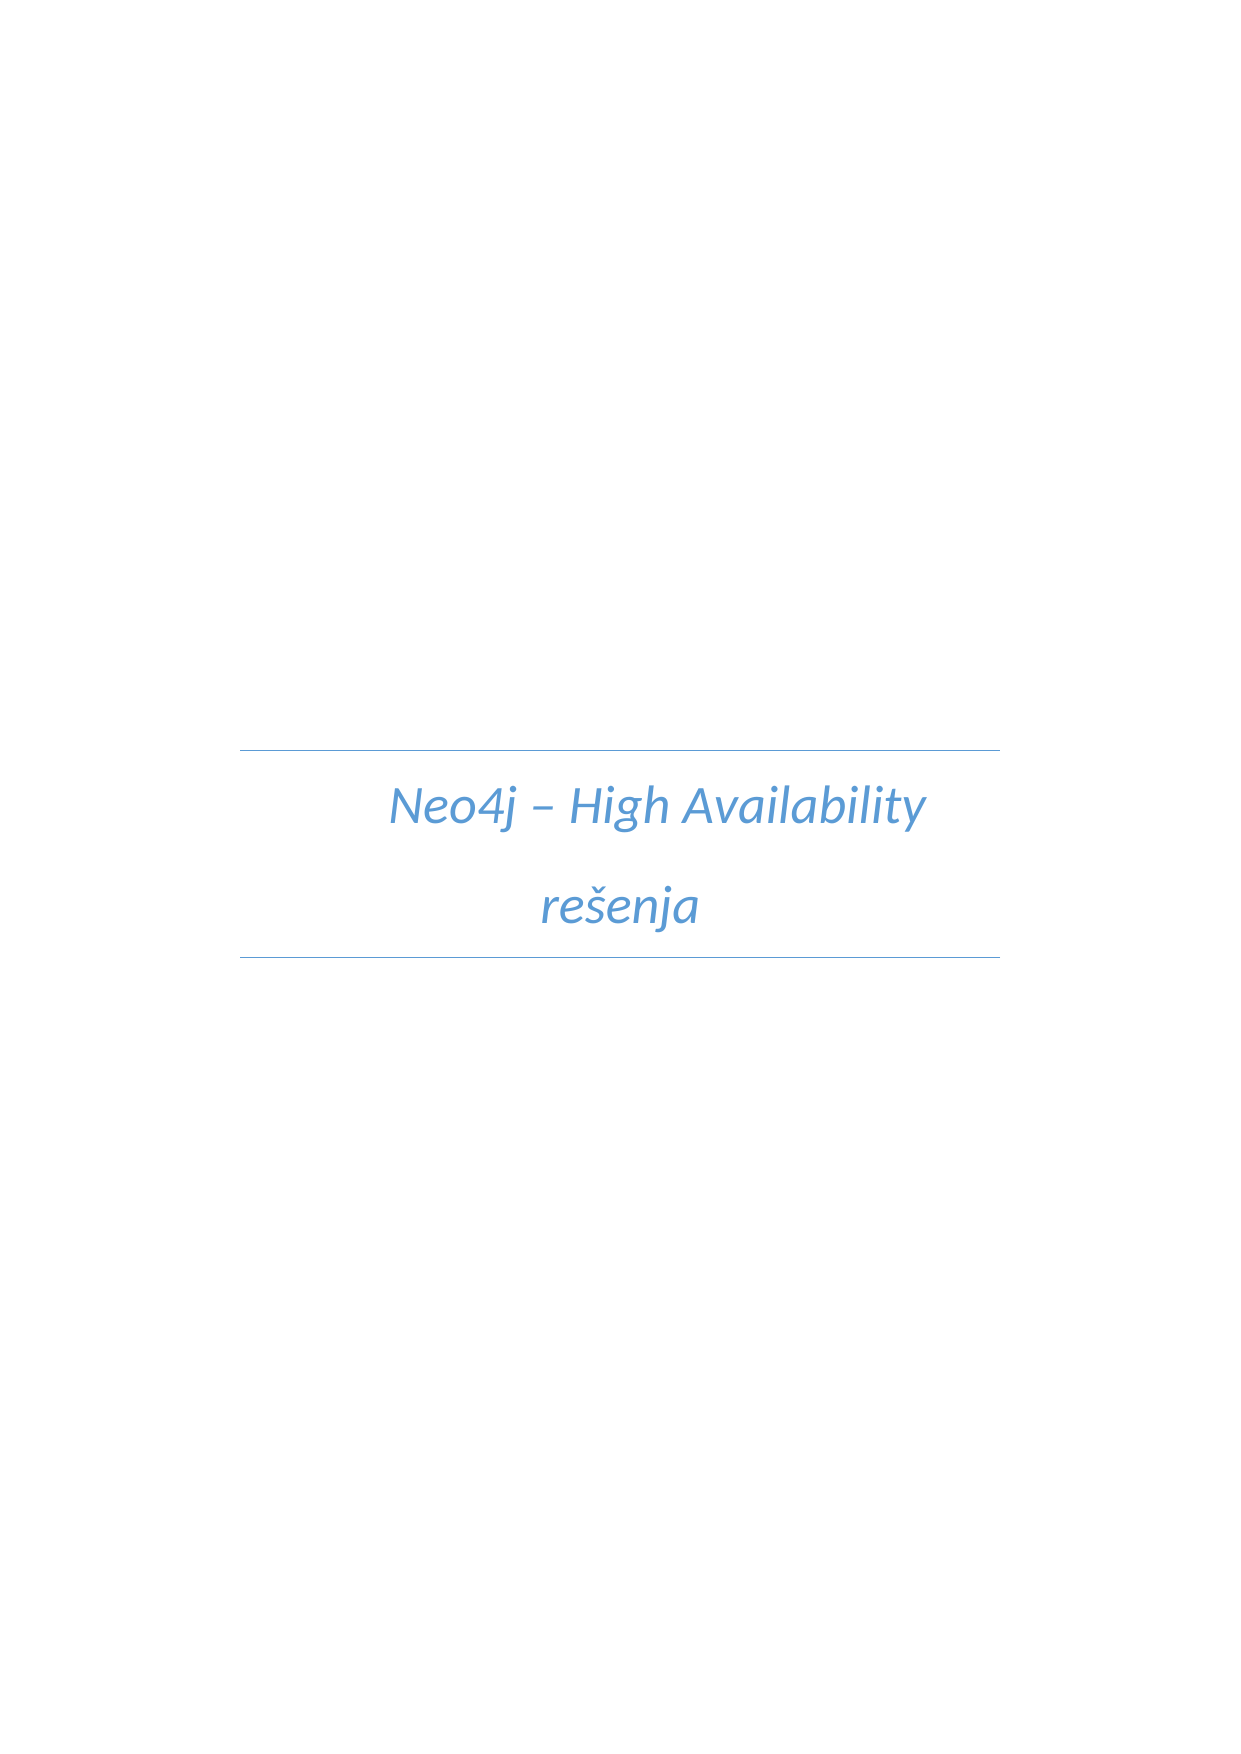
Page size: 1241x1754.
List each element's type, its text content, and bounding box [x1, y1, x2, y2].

text Neo4j – High Availability rešenja [240, 751, 1000, 957]
